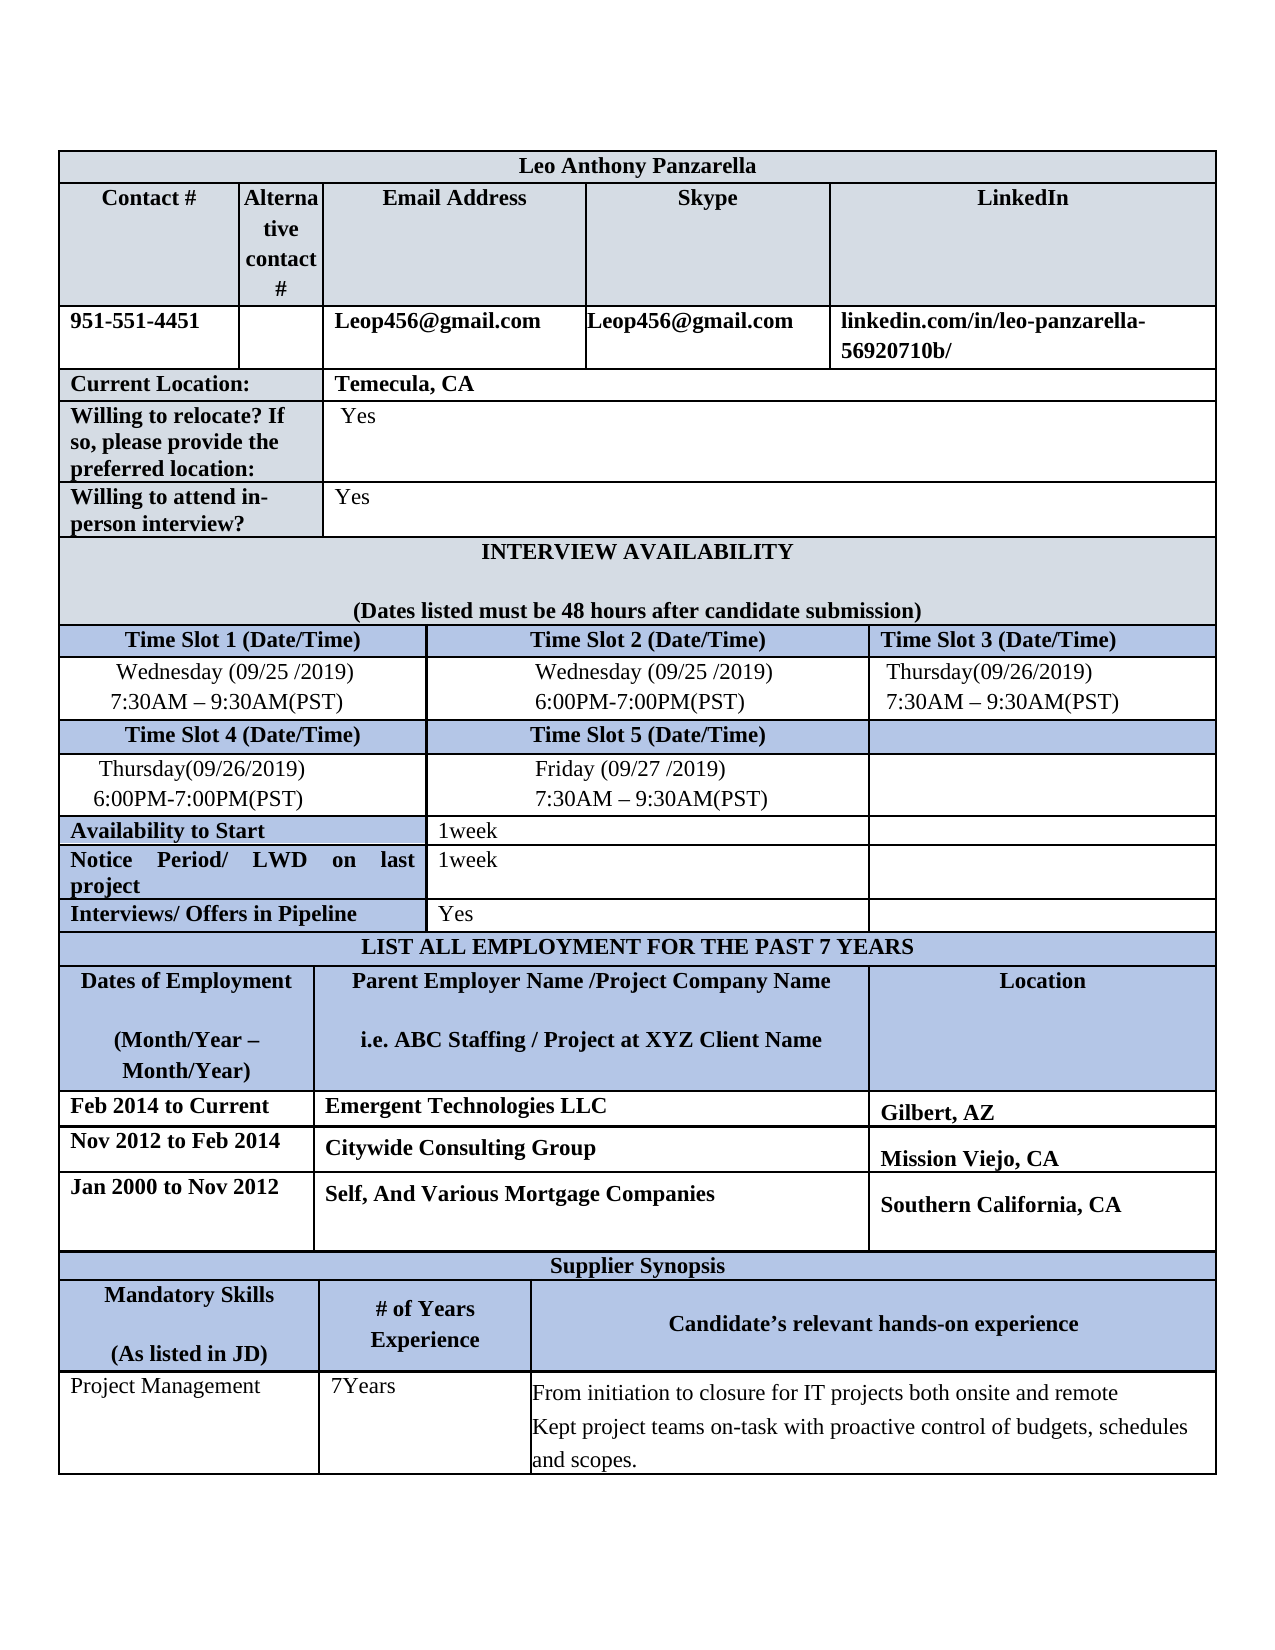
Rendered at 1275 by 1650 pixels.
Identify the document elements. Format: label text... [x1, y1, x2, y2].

table_cell INTERVIEW AVAILABILITY (Dates listed must be 48 hours after candidate submission) [60, 538, 1215, 624]
table_cell Thursday(09/26/2019) 6:00PM-7:00PM(PST) [60, 755, 425, 815]
table_cell LinkedIn [831, 184, 1215, 305]
table_cell Feb 2014 to Current [60, 1092, 313, 1125]
table_cell Supplier Synopsis [60, 1253, 1215, 1279]
table_cell Friday (09/27 /2019) 7:30AM – 9:30AM(PST) [428, 755, 868, 815]
table_cell Interviews/ Offers in Pipeline [60, 900, 425, 931]
table_cell 1week [428, 817, 868, 843]
table_cell Yes [428, 900, 868, 931]
table_cell Availability to Start [60, 817, 425, 843]
table_cell Leop456@gmail.com [587, 307, 829, 368]
table_cell Yes [324, 402, 1215, 481]
table_cell Self, And Various Mortgage Companies [315, 1173, 868, 1250]
table_cell [870, 755, 1215, 815]
table_cell Nov 2012 to Feb 2014 [60, 1128, 313, 1171]
table_cell 7Years [320, 1373, 530, 1472]
table_cell Dates of Employment (Month/Year – Month/Year) [60, 967, 313, 1090]
table_cell Citywide Consulting Group [315, 1128, 868, 1171]
table_cell Leop456@gmail.com [324, 307, 585, 368]
table_cell Email Address [324, 184, 585, 305]
table_cell Jan 2000 to Nov 2012 [60, 1173, 313, 1250]
table_cell Southern California, CA [870, 1173, 1215, 1250]
table_cell Time Slot 4 (Date/Time) [60, 721, 425, 753]
table_cell [240, 307, 322, 368]
table_cell [870, 817, 1215, 843]
table_cell Mission Viejo, CA [870, 1128, 1215, 1171]
table_cell Willing to attend in-person interview? [60, 483, 322, 536]
table_cell # of Years Experience [320, 1281, 530, 1370]
table_cell [870, 721, 1215, 753]
table_cell Project Management [60, 1373, 318, 1472]
table_cell Alternative contact # [240, 184, 322, 305]
table_cell Notice Period/ LWD on last project [60, 846, 425, 898]
table_cell linkedin.com/in/leo-panzarella-56920710b/ [831, 307, 1215, 368]
table_cell [870, 900, 1215, 931]
table_cell Temecula, CA [324, 370, 1215, 400]
table_cell 1week [428, 846, 868, 898]
table_cell Parent Employer Name /Project Company Name i.e. ABC Staffing / Project at XYZ Client Name [315, 967, 868, 1090]
table_cell Wednesday (09/25 /2019) 7:30AM – 9:30AM(PST) [60, 658, 425, 718]
table_cell Current Location: [60, 370, 322, 400]
table_cell 951-551-4451 [60, 307, 238, 368]
table_cell LIST ALL EMPLOYMENT FOR THE PAST 7 YEARS [60, 933, 1215, 965]
table_cell Time Slot 3 (Date/Time) [870, 626, 1215, 656]
table_cell Gilbert, AZ [870, 1092, 1215, 1125]
table_cell [870, 846, 1215, 898]
table_cell Wednesday (09/25 /2019) 6:00PM-7:00PM(PST) [428, 658, 868, 718]
table_header Leo Anthony Panzarella [60, 152, 1215, 182]
table_cell Skype [587, 184, 829, 305]
table_cell Thursday(09/26/2019) 7:30AM – 9:30AM(PST) [870, 658, 1215, 718]
table_cell Emergent Technologies LLC [315, 1092, 868, 1125]
table_cell From initiation to closure for IT projects both onsite and remote Kept project teams on-task with proactive control of budgets, schedules and scopes. [532, 1373, 1215, 1472]
table_cell Contact # [60, 184, 238, 305]
table_cell Time Slot 1 (Date/Time) [60, 626, 425, 656]
table_cell Location [870, 967, 1215, 1090]
table_cell Time Slot 2 (Date/Time) [428, 626, 868, 656]
table_cell Candidate’s relevant hands-on experience [532, 1281, 1215, 1370]
table_cell Willing to relocate? If so, please provide the preferred location: [60, 402, 322, 481]
table_cell Mandatory Skills (As listed in JD) [60, 1281, 318, 1370]
table_cell Time Slot 5 (Date/Time) [428, 721, 868, 753]
table_cell Yes [324, 483, 1215, 536]
